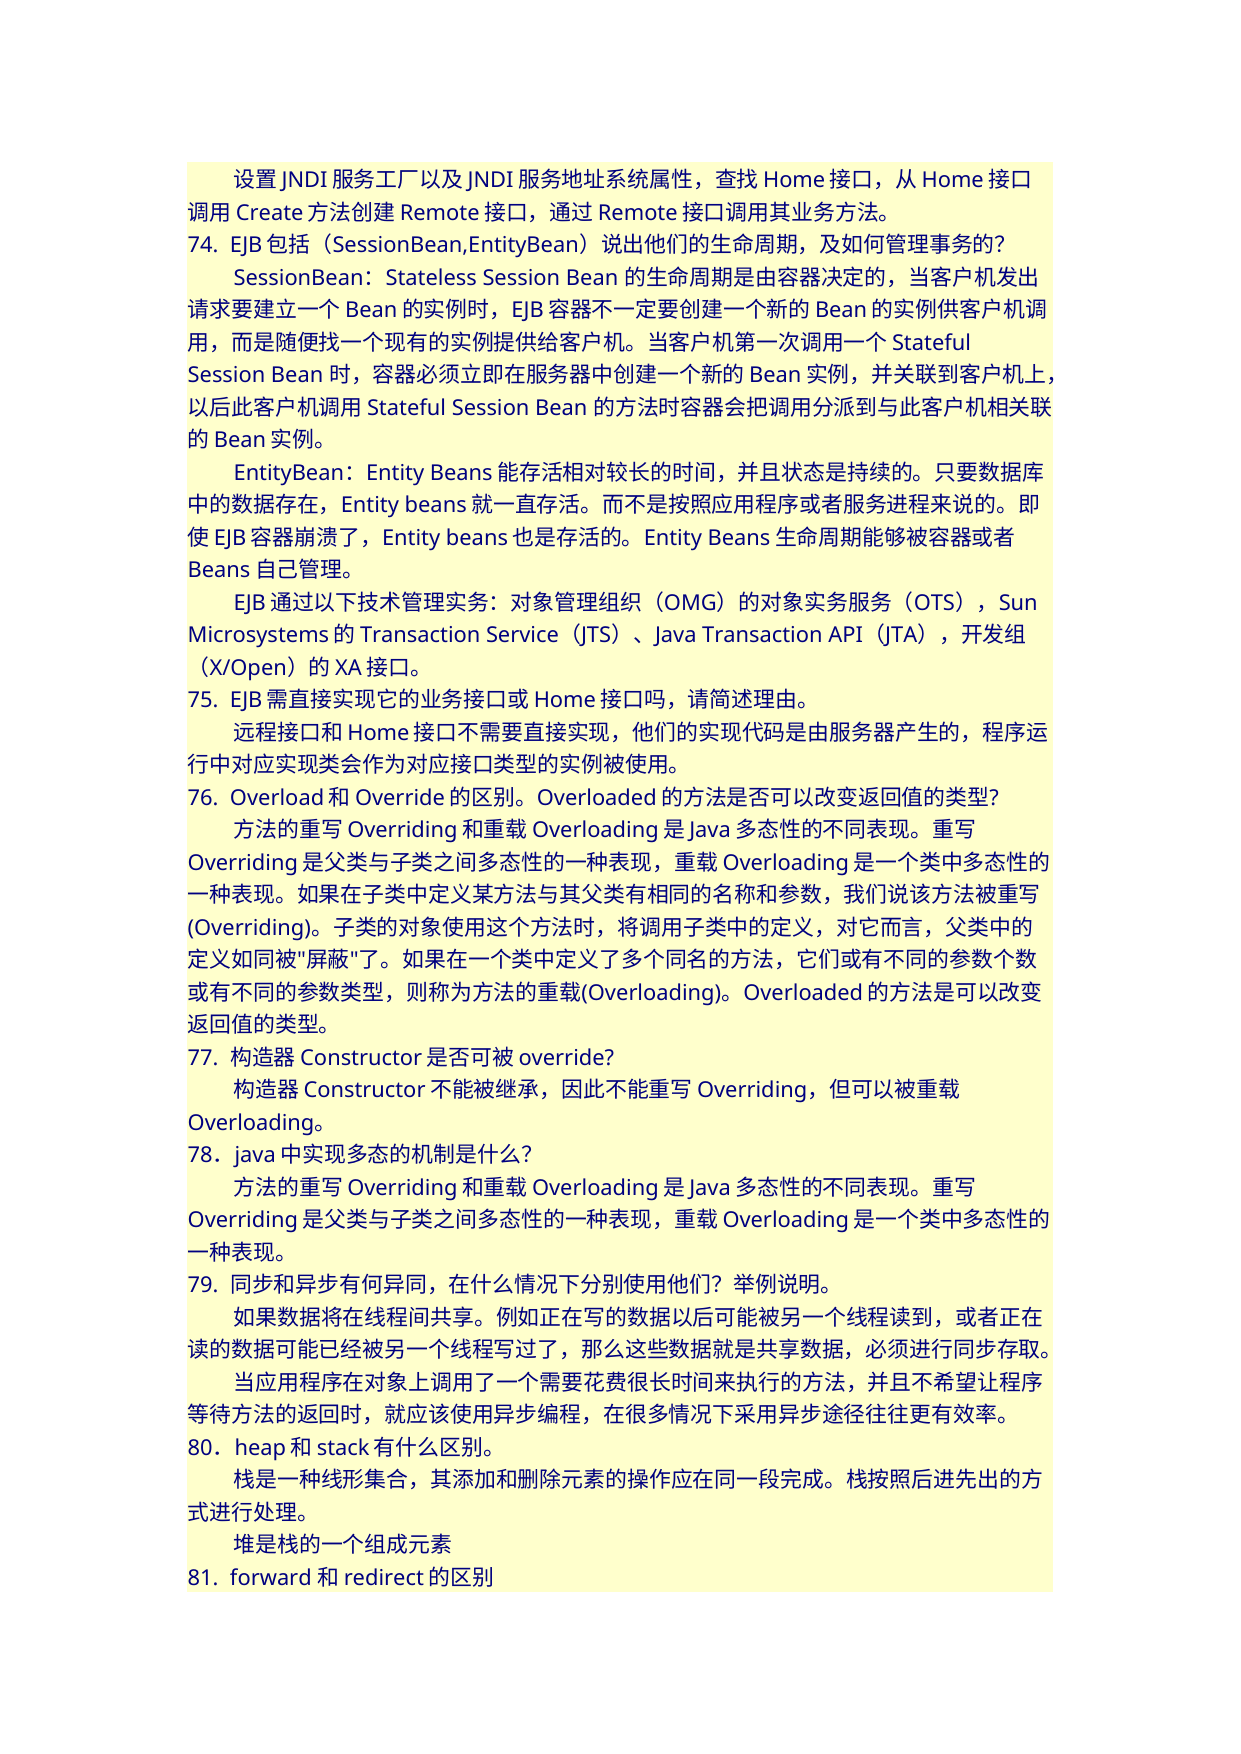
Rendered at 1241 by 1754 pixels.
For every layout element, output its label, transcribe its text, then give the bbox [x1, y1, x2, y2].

text 堆是栈的一个组成元素 [187, 1527, 1053, 1559]
text EJB通过以下技术管理实务：对象管理组织（OMG）的对象实务服务（OTS），Sun Microsystems的Transaction Service（JTS）、Java Transaction API（JTA），开发组（X/Open）的XA接口。 [187, 584, 1053, 682]
text 如果数据将在线程间共享。例如正在写的数据以后可能被另一个线程读到，或者正在读的数据可能已经被另一个线程写过了，那么这些数据就是共享数据，必须进行同步存取。 [187, 1299, 1053, 1364]
text 76. Overload和Override的区别。Overloaded的方法是否可以改变返回值的类型? [187, 779, 1053, 812]
text EntityBean：Entity Beans能存活相对较长的时间，并且状态是持续的。只要数据库中的数据存在，Entity beans就一直存活。而不是按照应用程序或者服务进程来说的。即使EJB容器崩溃了，Entity beans也是存活的。Entity Beans生命周期能够被容器或者 Beans自己管理。 [187, 454, 1053, 584]
text 方法的重写Overriding和重载Overloading是Java多态性的不同表现。重写Overriding是父类与子类之间多态性的一种表现，重载Overloading是一个类中多态性的一种表现。如果在子类中定义某方法与其父类有相同的名称和参数，我们说该方法被重写 (Overriding)。子类的对象使用这个方法时，将调用子类中的定义，对它而言，父类中的定义如同被"屏蔽"了。如果在一个类中定义了多个同名的方法，它们或有不同的参数个数或有不同的参数类型，则称为方法的重载(Overloading)。Overloaded的方法是可以改变返回值的类型。 [187, 812, 1053, 1039]
text 74. EJB包括（SessionBean,EntityBean）说出他们的生命周期，及如何管理事务的？ [187, 227, 1053, 259]
text 79. 同步和异步有何异同，在什么情况下分别使用他们？举例说明。 [187, 1267, 1053, 1299]
text 78．java中实现多态的机制是什么？ [187, 1137, 1053, 1169]
text SessionBean：Stateless Session Bean 的生命周期是由容器决定的，当客户机发出请求要建立一个Bean的实例时，EJB容器不一定要创建一个新的Bean的实例供客户机调用，而是随便找一个现有的实例提供给客户机。当客户机第一次调用一个Stateful Session Bean 时，容器必须立即在服务器中创建一个新的Bean实例，并关联到客户机上，以后此客户机调用Stateful Session Bean 的方法时容器会把调用分派到与此客户机相关联的Bean实例。 [187, 259, 1053, 454]
text 80．heap和stack有什么区别。 [187, 1429, 1053, 1462]
text 栈是一种线形集合，其添加和删除元素的操作应在同一段完成。栈按照后进先出的方式进行处理。 [187, 1462, 1053, 1527]
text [187, 162, 1053, 227]
text 77. 构造器Constructor是否可被override? [187, 1039, 1053, 1072]
text 当应用程序在对象上调用了一个需要花费很长时间来执行的方法，并且不希望让程序等待方法的返回时，就应该使用异步编程，在很多情况下采用异步途径往往更有效率。 [187, 1364, 1053, 1429]
text 方法的重写Overriding和重载Overloading是Java多态性的不同表现。重写Overriding是父类与子类之间多态性的一种表现，重载Overloading是一个类中多态性的一种表现。 [187, 1169, 1053, 1267]
text 75. EJB需直接实现它的业务接口或Home接口吗，请简述理由。 [187, 682, 1053, 714]
text 构造器Constructor不能被继承，因此不能重写Overriding，但可以被重载Overloading。 [187, 1072, 1053, 1137]
text 81. forward 和redirect的区别 [187, 1559, 1053, 1592]
text 远程接口和Home接口不需要直接实现，他们的实现代码是由服务器产生的，程序运行中对应实现类会作为对应接口类型的实例被使用。 [187, 714, 1053, 779]
